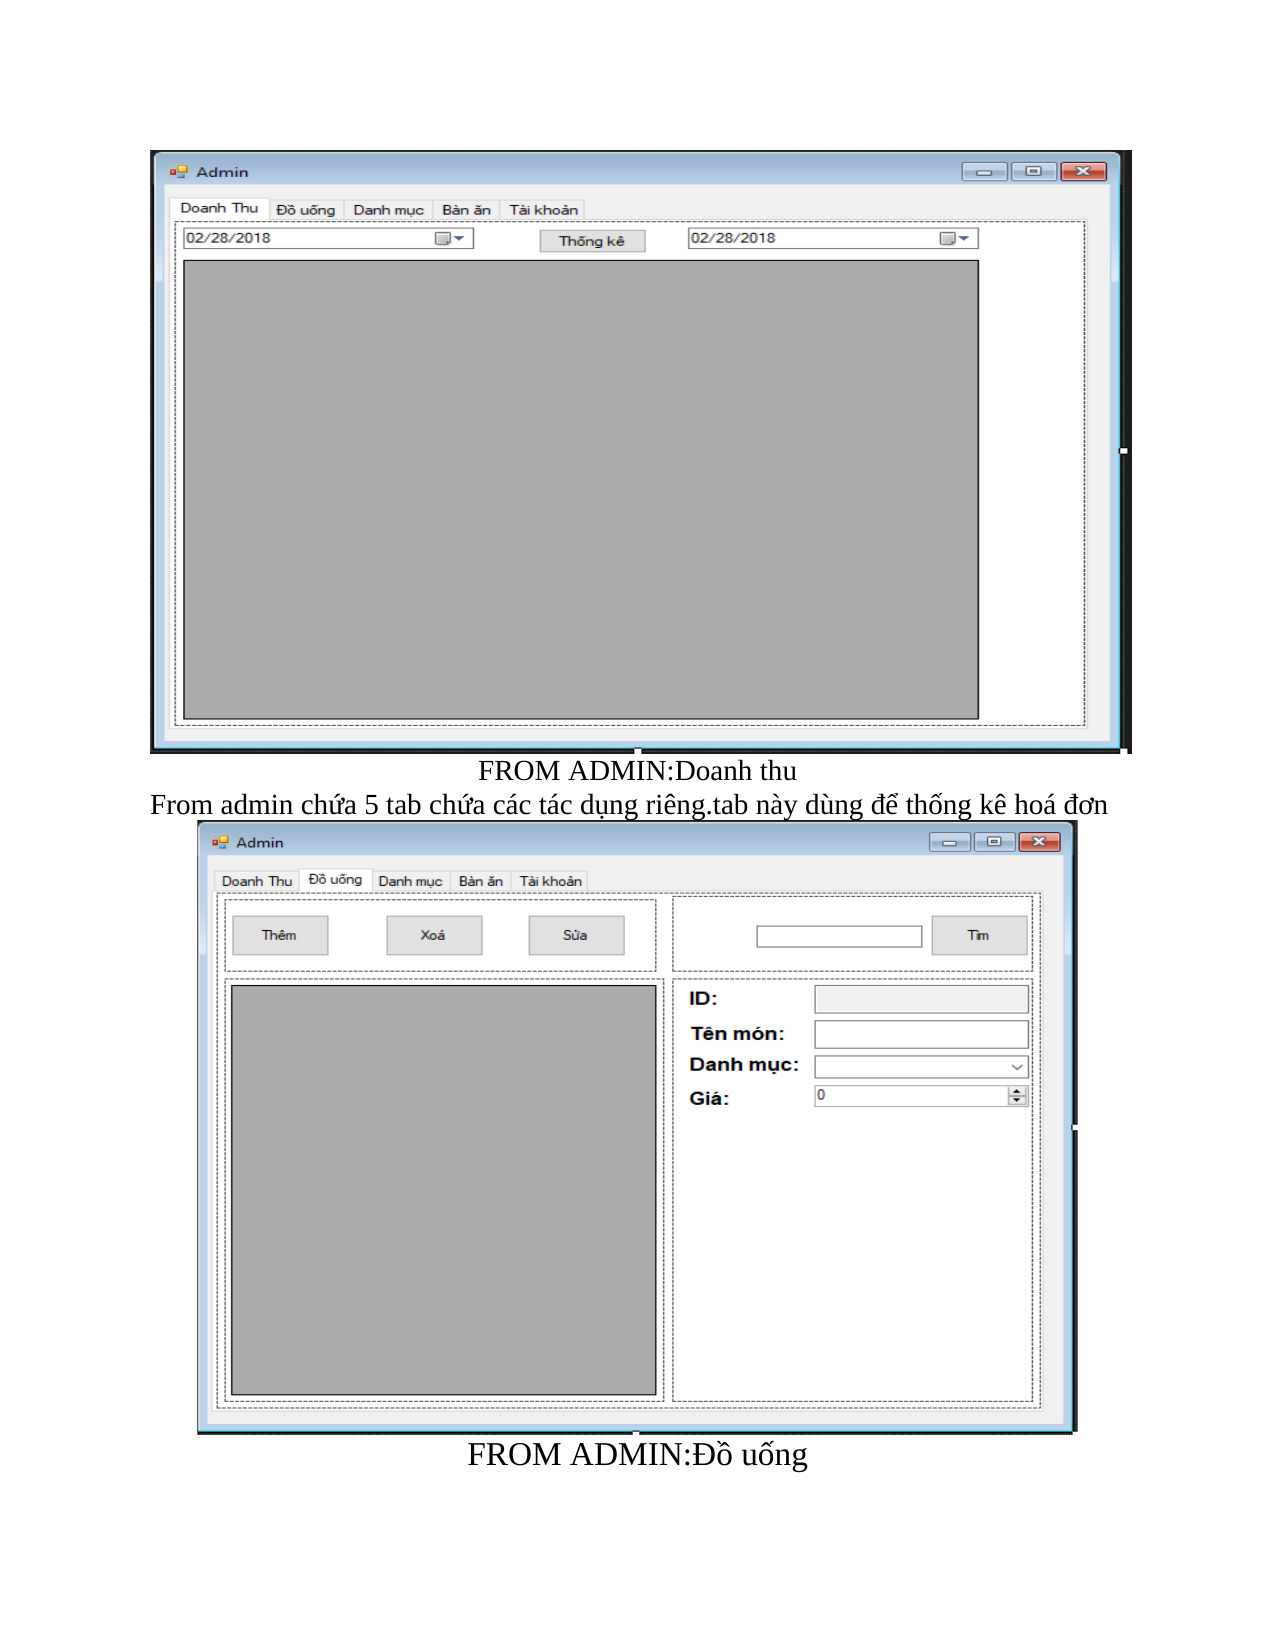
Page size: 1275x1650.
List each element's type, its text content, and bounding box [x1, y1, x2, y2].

text FROM ADMIN:Doanh thu [150, 754, 1125, 787]
picture [150, 150, 1132, 754]
picture [197, 820, 1078, 1435]
text From admin chứa 5 tab chứa các tác dụng riêng.tab này dùng để thống kê hoá đơn [150, 787, 1125, 821]
text FROM ADMIN:Đồ uống [150, 1434, 1125, 1473]
